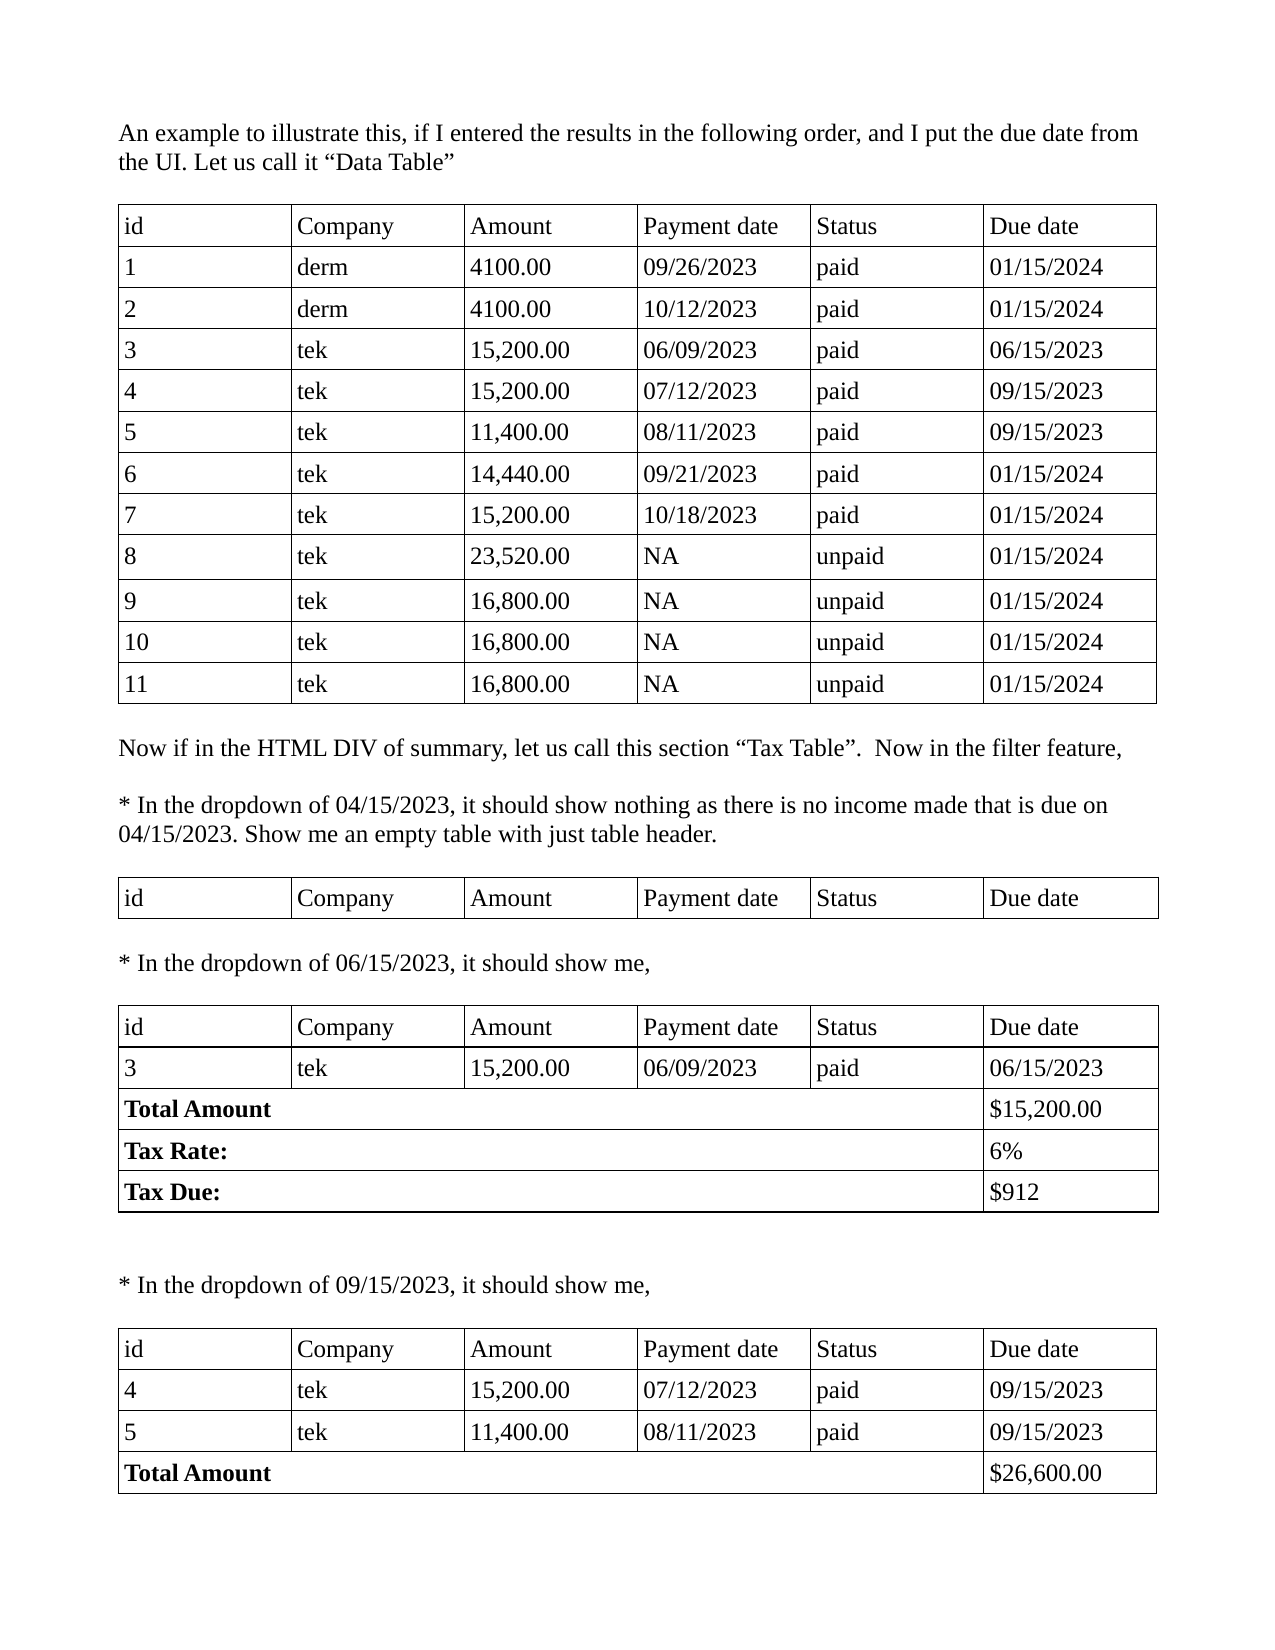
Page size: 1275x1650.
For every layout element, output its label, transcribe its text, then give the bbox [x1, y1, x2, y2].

table_cell 11 [119, 663, 291, 703]
table_cell Tax Rate: [119, 1130, 983, 1170]
table_cell 2 [119, 288, 291, 328]
table_cell 06/09/2023 [638, 329, 810, 369]
table_header Payment date [638, 878, 810, 918]
table_cell 10 [119, 622, 291, 662]
table_cell Tax Due: [119, 1171, 983, 1211]
table_cell 5 [119, 1411, 291, 1451]
table_cell 09/26/2023 [638, 247, 810, 287]
table_cell 15,200.00 [465, 1370, 637, 1410]
table_cell 01/15/2024 [984, 247, 1156, 287]
table_cell unpaid [811, 535, 983, 579]
text * In the dropdown of 06/15/2023, it should show me, [118, 948, 1157, 976]
table_cell tek [292, 1048, 464, 1088]
table_cell unpaid [811, 663, 983, 703]
table_header Company [292, 878, 464, 918]
text Now if in the HTML DIV of summary, let us call this section “Tax Table”. Now in the filter feature, [118, 733, 1157, 762]
table_cell 07/12/2023 [638, 1370, 810, 1410]
table_cell 09/15/2023 [984, 370, 1156, 411]
table_header Amount [465, 878, 637, 918]
table_cell 01/15/2024 [984, 453, 1156, 493]
table_cell 09/15/2023 [984, 1370, 1156, 1410]
table_cell 16,800.00 [465, 663, 637, 703]
table_cell 08/11/2023 [638, 1411, 810, 1451]
table_cell 16,800.00 [465, 580, 637, 621]
table_cell derm [292, 288, 464, 328]
table_cell tek [292, 622, 464, 662]
table_cell 06/15/2023 [984, 1048, 1158, 1088]
table_cell 5 [119, 412, 291, 452]
table_cell paid [811, 453, 983, 493]
table_cell Total Amount [119, 1452, 983, 1492]
table_cell tek [292, 1411, 464, 1451]
table_cell 9 [119, 580, 291, 621]
table_cell 01/15/2024 [984, 288, 1156, 328]
table_cell 4100.00 [465, 247, 637, 287]
table_cell 4100.00 [465, 288, 637, 328]
table_cell paid [811, 329, 983, 369]
table_cell 15,200.00 [465, 329, 637, 369]
table_header id [119, 1329, 291, 1369]
table_header Due date [984, 205, 1156, 246]
table_cell 16,800.00 [465, 622, 637, 662]
text An example to illustrate this, if I entered the results in the following order, and I put the due date from the UI. Let us call it “Data Table” [118, 118, 1157, 176]
table_cell Total Amount [119, 1089, 983, 1129]
table_cell paid [811, 247, 983, 287]
table_header Status [811, 205, 983, 246]
table_cell tek [292, 329, 464, 369]
table_cell 23,520.00 [465, 535, 637, 579]
table_header Status [811, 1329, 983, 1369]
table_cell tek [292, 453, 464, 493]
table_cell 6% [984, 1130, 1158, 1170]
table_cell 01/15/2024 [984, 535, 1156, 579]
table_cell NA [638, 622, 810, 662]
table_cell paid [811, 412, 983, 452]
table_cell paid [811, 288, 983, 328]
table_header Due date [984, 878, 1158, 918]
table_cell $15,200.00 [984, 1089, 1158, 1129]
table_cell 09/15/2023 [984, 1411, 1156, 1451]
table_cell 09/15/2023 [984, 412, 1156, 452]
table_cell 3 [119, 329, 291, 369]
table_cell 15,200.00 [465, 1048, 637, 1088]
table_cell 11,400.00 [465, 1411, 637, 1451]
table_cell 8 [119, 535, 291, 579]
table_header id [119, 878, 291, 918]
table_cell 14,440.00 [465, 453, 637, 493]
table_header Amount [465, 1329, 637, 1369]
table_cell 4 [119, 370, 291, 411]
table_cell tek [292, 580, 464, 621]
table_header Payment date [638, 1329, 810, 1369]
table_cell 01/15/2024 [984, 580, 1156, 621]
table_cell 10/18/2023 [638, 494, 810, 534]
table_cell tek [292, 535, 464, 579]
table_cell 7 [119, 494, 291, 534]
table_cell $912 [984, 1171, 1158, 1211]
table_cell 08/11/2023 [638, 412, 810, 452]
table_cell 10/12/2023 [638, 288, 810, 328]
table_cell 11,400.00 [465, 412, 637, 452]
table_cell 1 [119, 247, 291, 287]
table_header Due date [984, 1006, 1158, 1046]
text * In the dropdown of 04/15/2023, it should show nothing as there is no income made that is due on 04/15/2023. Show me an empty table with just table header. [118, 790, 1157, 848]
table_cell derm [292, 247, 464, 287]
table_cell 01/15/2024 [984, 494, 1156, 534]
table_header Payment date [638, 205, 810, 246]
table_cell 01/15/2024 [984, 663, 1156, 703]
table_header id [119, 1006, 291, 1046]
table_header Amount [465, 1006, 637, 1046]
table_cell paid [811, 1411, 983, 1451]
table_cell unpaid [811, 622, 983, 662]
table_cell tek [292, 1370, 464, 1410]
table_cell 09/21/2023 [638, 453, 810, 493]
table_header Company [292, 205, 464, 246]
table_cell tek [292, 412, 464, 452]
table_cell $26,600.00 [984, 1452, 1156, 1492]
table_cell 6 [119, 453, 291, 493]
table_header Company [292, 1329, 464, 1369]
table_header Status [811, 1006, 983, 1046]
table_cell 15,200.00 [465, 370, 637, 411]
table_cell paid [811, 494, 983, 534]
table_cell NA [638, 580, 810, 621]
table_header Company [292, 1006, 464, 1046]
table_header id [119, 205, 291, 246]
table_cell paid [811, 1048, 983, 1088]
table_cell unpaid [811, 580, 983, 621]
table_header Payment date [638, 1006, 810, 1046]
text * In the dropdown of 09/15/2023, it should show me, [118, 1270, 1157, 1299]
table_cell tek [292, 370, 464, 411]
table_header Amount [465, 205, 637, 246]
table_cell 4 [119, 1370, 291, 1410]
table_cell 3 [119, 1048, 291, 1088]
table_cell 07/12/2023 [638, 370, 810, 411]
table_cell paid [811, 1370, 983, 1410]
table_cell 01/15/2024 [984, 622, 1156, 662]
table_cell tek [292, 663, 464, 703]
table_header Status [811, 878, 983, 918]
table_cell paid [811, 370, 983, 411]
table_cell NA [638, 663, 810, 703]
table_cell tek [292, 494, 464, 534]
table_cell NA [638, 535, 810, 579]
table_header Due date [984, 1329, 1156, 1369]
table_cell 15,200.00 [465, 494, 637, 534]
table_cell 06/15/2023 [984, 329, 1156, 369]
table_cell 06/09/2023 [638, 1048, 810, 1088]
